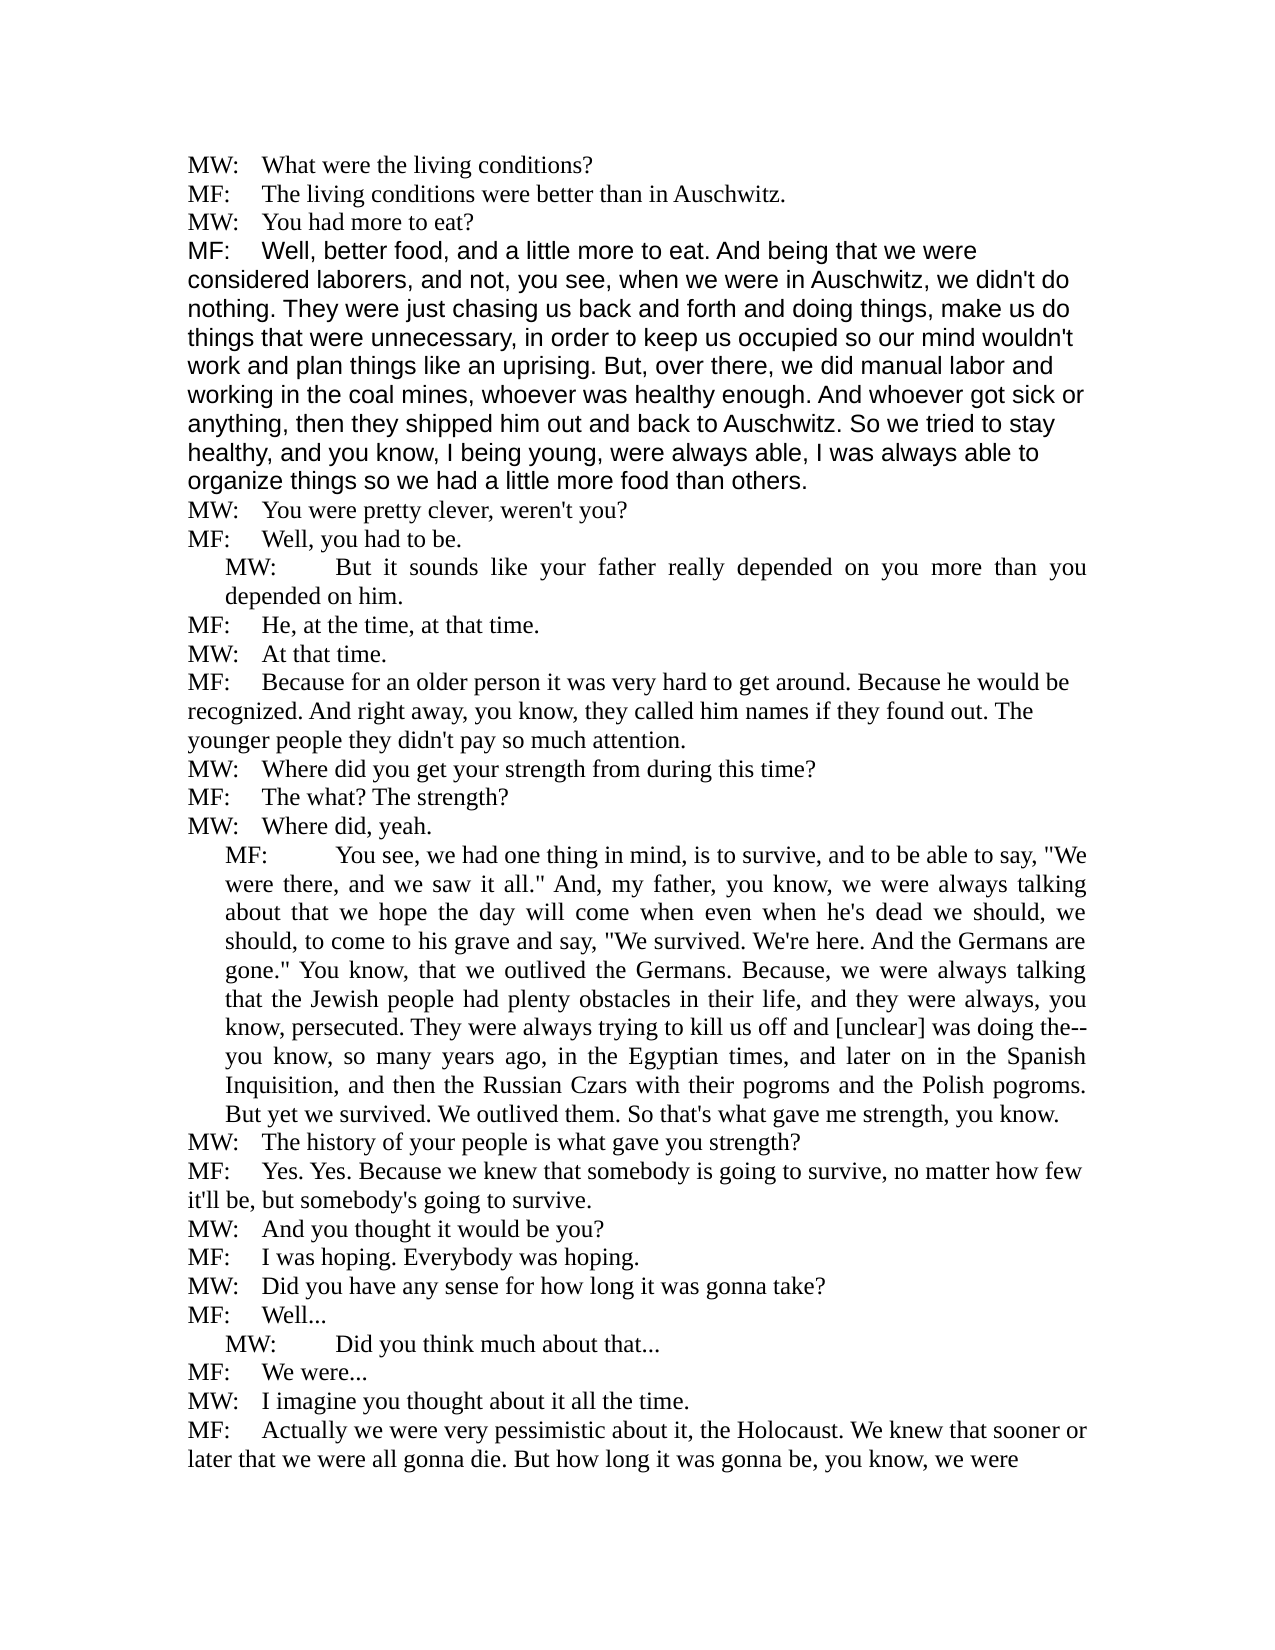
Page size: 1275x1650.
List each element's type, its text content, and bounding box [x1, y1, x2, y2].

text MW: At that time. [187, 639, 1087, 667]
text MW: You were pretty clever, weren't you? [187, 495, 1087, 524]
text MW: Where did, yeah. [187, 811, 1087, 840]
text MW: But it sounds like your father really depended on you more than you depended on him. [225, 552, 1087, 610]
text MF: He, at the time, at that time. [187, 610, 1087, 639]
text MF: Well, you had to be. [187, 524, 1087, 552]
text MF: Well, better food, and a little more to eat. And being that we were considered laborers, and not, you see, when we were in Auschwitz, we didn't do nothing. They were just chasing us back and forth and doing things, make us do things that were unnecessary, in order to keep us occupied so our mind wouldn't work and plan things like an uprising. But, over there, we did manual labor and working in the coal mines, whoever was healthy enough. And whoever got sick or anything, then they shipped him out and back to Auschwitz. So we tried to stay healthy, and you know, I being young, were always able, I was always able to organize things so we had a little more food than others. [187, 236, 1087, 495]
text MF: The what? The strength? [187, 782, 1087, 811]
text MW: Where did you get your strength from during this time? [187, 754, 1087, 782]
text MW: And you thought it would be you? [187, 1214, 1087, 1242]
text MW: Did you have any sense for how long it was gonna take? [187, 1271, 1087, 1300]
text MF: Because for an older person it was very hard to get around. Because he would be recognized. And right away, you know, they called him names if they found out. The younger people they didn't pay so much attention. [187, 667, 1087, 754]
text MW: What were the living conditions? [187, 150, 1087, 179]
text MF: Well... [187, 1300, 1087, 1329]
text MF: I was hoping. Everybody was hoping. [187, 1242, 1087, 1271]
text MF: The living conditions were better than in Auschwitz. [187, 179, 1087, 207]
text MW: Did you think much about that... [225, 1329, 1087, 1357]
text MW: I imagine you thought about it all the time. [187, 1386, 1087, 1415]
text MW: You had more to eat? [187, 207, 1087, 236]
text MF: You see, we had one thing in mind, is to survive, and to be able to say, "We were there, and we saw it all." And, my father, you know, we were always talking about that we hope the day will come when even when he's dead we should, we should, to come to his grave and say, "We survived. We're here. And the Germans are gone." You know, that we outlived the Germans. Because, we were always talking that the Jewish people had plenty obstacles in their life, and they were always, you know, persecuted. They were always trying to kill us off and [unclear] was doing the--you know, so many years ago, in the Egyptian times, and later on in the Spanish Inquisition, and then the Russian Czars with their pogroms and the Polish pogroms. But yet we survived. We outlived them. So that's what gave me strength, you know. [225, 840, 1087, 1127]
text MF: We were... [187, 1357, 1087, 1386]
text MW: The history of your people is what gave you strength? [187, 1127, 1087, 1156]
text MF: Yes. Yes. Because we knew that somebody is going to survive, no matter how few it'll be, but somebody's going to survive. [187, 1156, 1087, 1214]
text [187, 1415, 1087, 1472]
